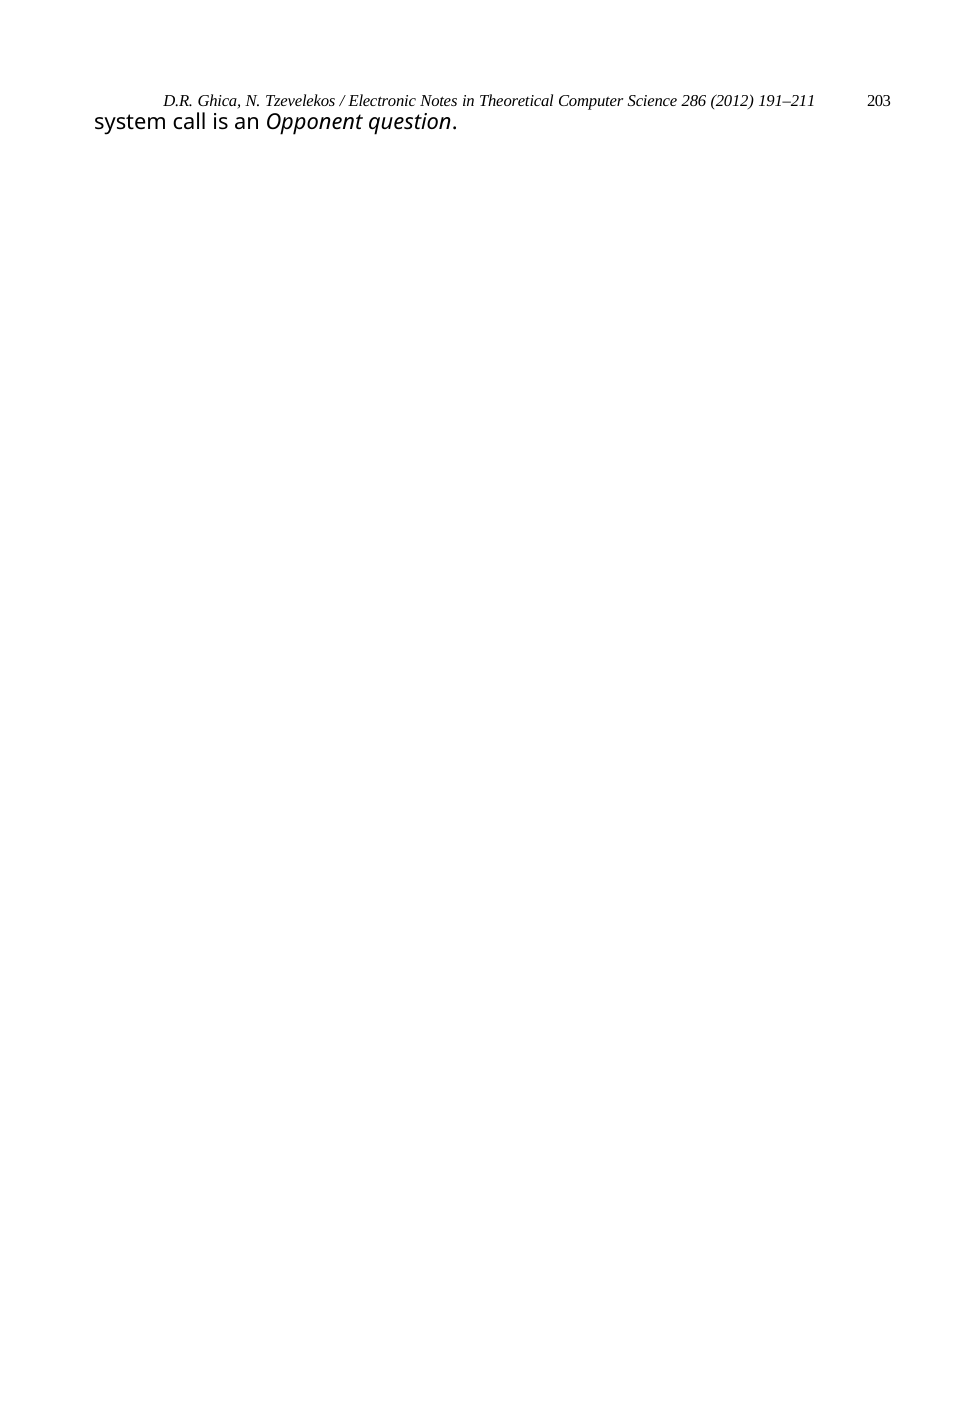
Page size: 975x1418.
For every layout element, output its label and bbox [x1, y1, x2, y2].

text [94, 108, 893, 135]
